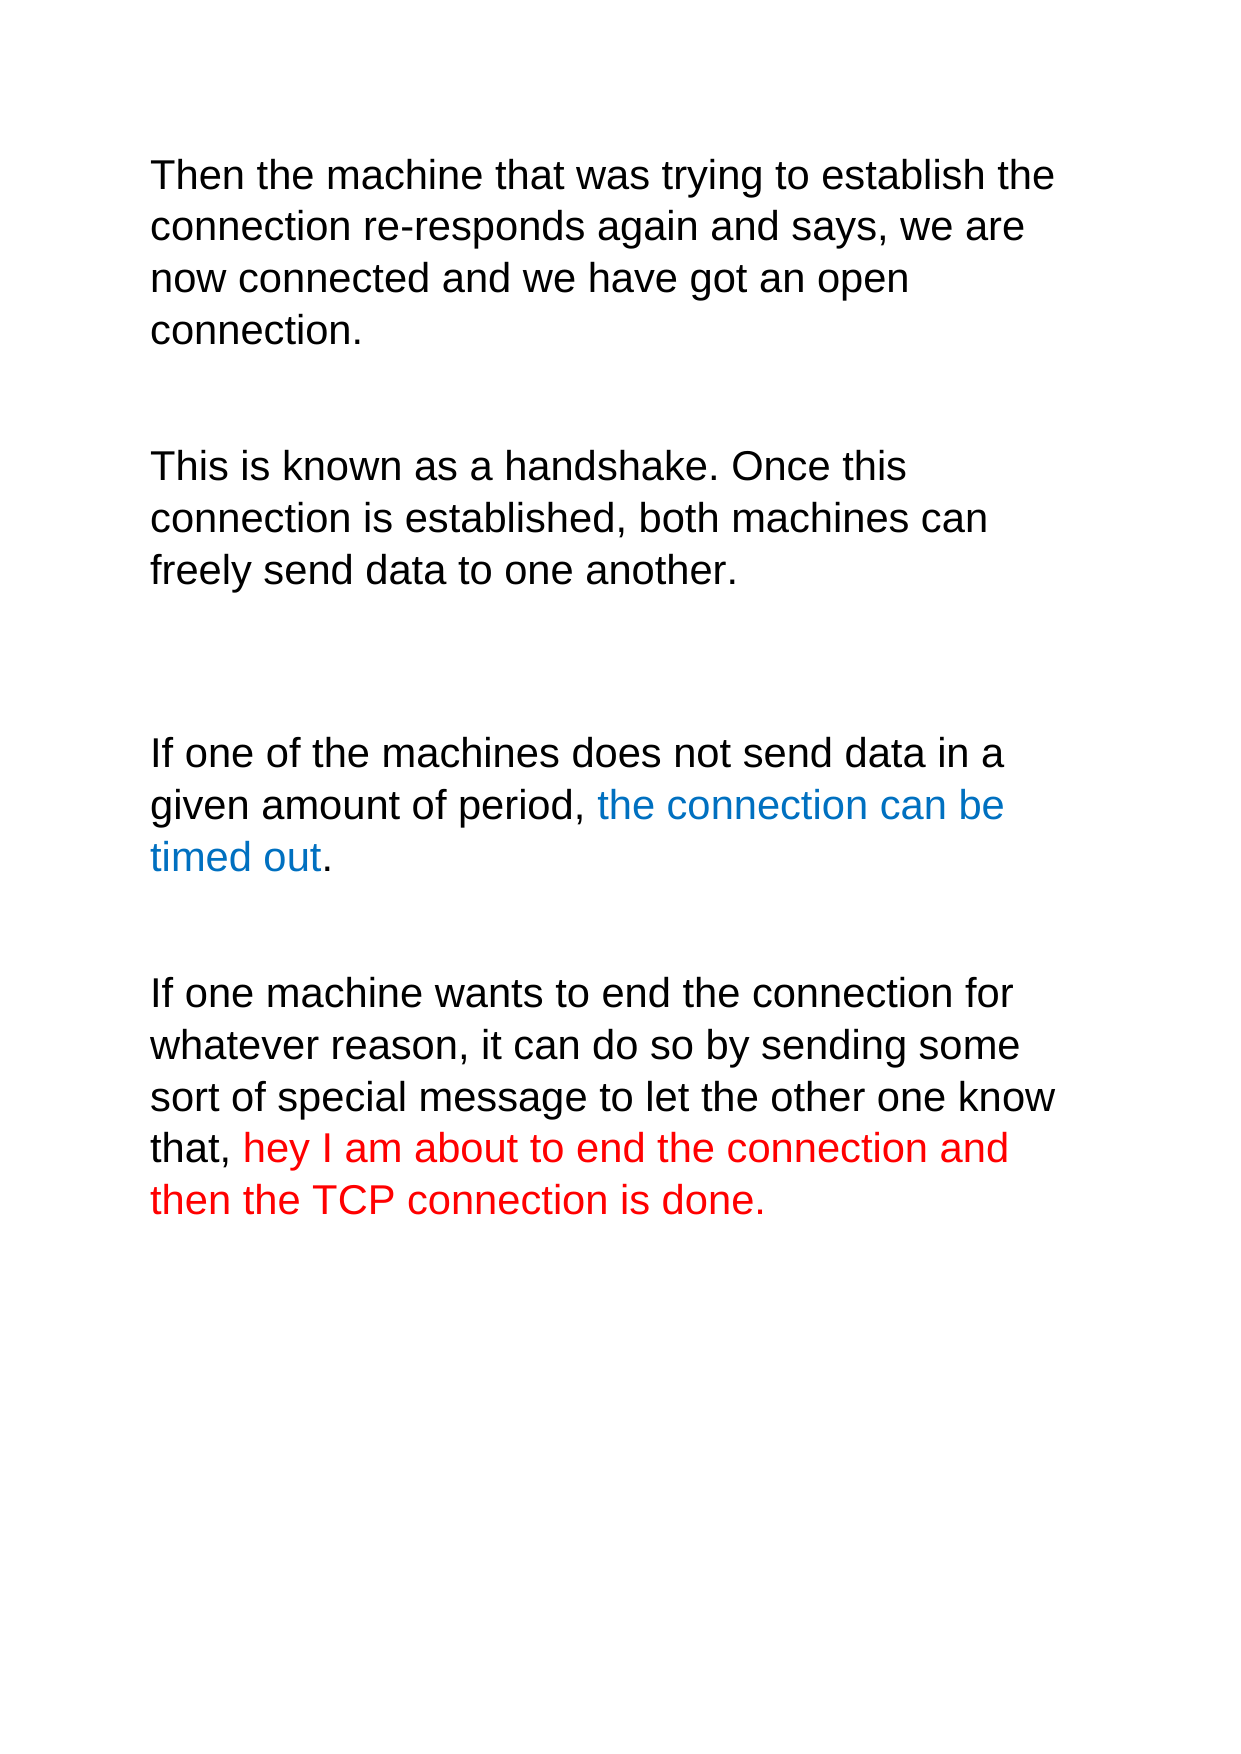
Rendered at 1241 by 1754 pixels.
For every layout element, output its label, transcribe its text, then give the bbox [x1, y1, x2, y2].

text This is known as a handshake. Once this connection is established, both machines can freely send data to one another. [150, 442, 1090, 593]
text Then the machine that was trying to establish the connection re-responds again and says, we are now connected and we have got an open connection. [150, 150, 1090, 353]
text If one of the machines does not send data in a given amount of period, the connection can be timed out. [150, 728, 1090, 880]
text If one machine wants to end the connection for whatever reason, it can do so by sending some sort of special message to let the other one know that, hey I am about to end the connection and then the TCP connection is done. [150, 968, 1090, 1223]
